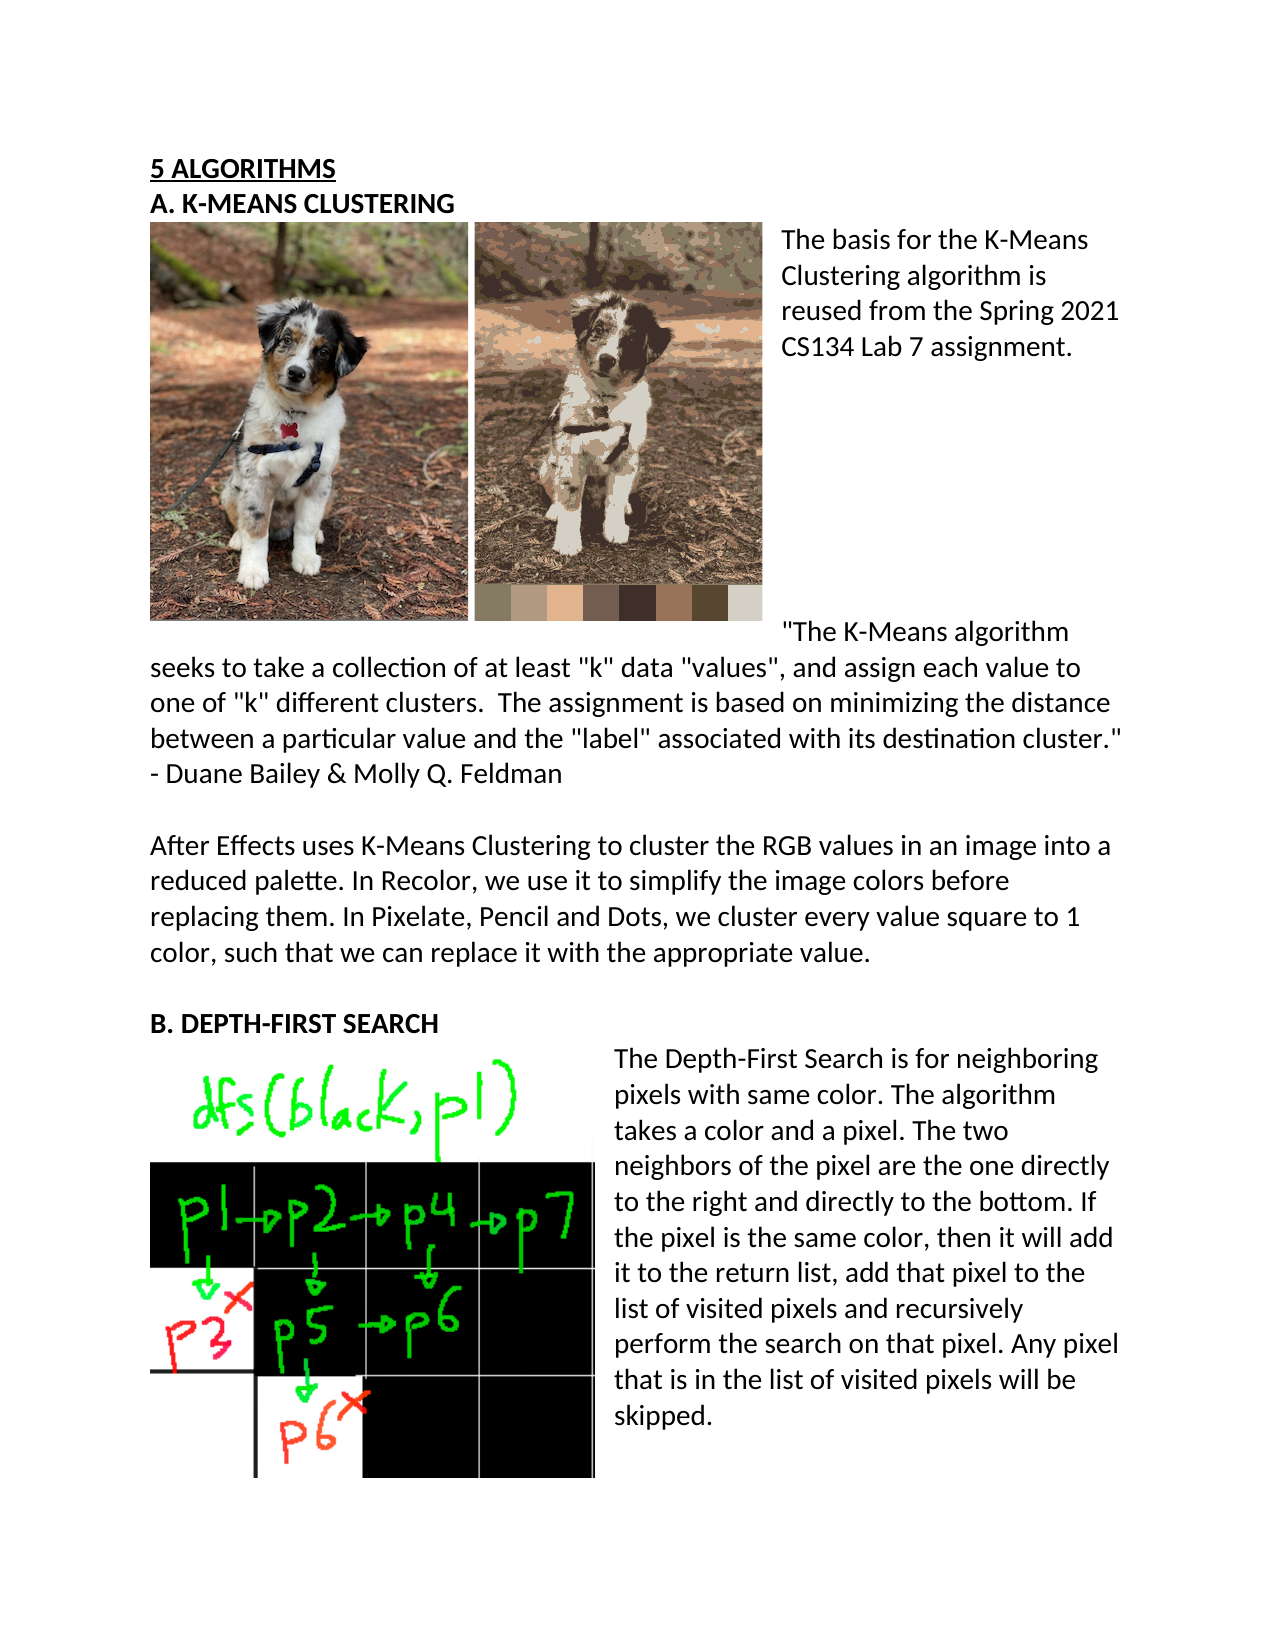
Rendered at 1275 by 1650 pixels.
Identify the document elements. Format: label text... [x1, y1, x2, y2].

text A. K-MEANS CLUSTERING [150, 186, 1125, 221]
text "The K-Means algorithm seeks to take a collection of at least "k" data "values", and assign each value to one of "k" different clusters. The assignment is based on minimizing the distance between a particular value and the "label" associated with its destination cluster." - Duane Bailey & Molly Q. Feldman [150, 613, 1125, 791]
picture [474, 222, 763, 621]
text The basis for the K-Means Clustering algorithm is reused from the Spring 2021 CS134 Lab 7 assignment. [150, 221, 1125, 364]
picture [150, 1040, 595, 1478]
text The Depth-First Search is for neighboring pixels with same color. The algorithm takes a color and a pixel. The two neighbors of the pixel are the one directly to the right and directly to the bottom. If the pixel is the same color, then it will add it to the return list, add that pixel to the list of visited pixels and recursively perform the search on that pixel. Any pixel that is in the list of visited pixels will be skipped. [595, 1041, 1125, 1432]
picture [150, 222, 469, 621]
text B. DEPTH-FIRST SEARCH [150, 1005, 1125, 1041]
text 5 ALGORITHMS [150, 150, 1125, 186]
text After Effects uses K-Means Clustering to cluster the RGB values in an image into a reduced palette. In Recolor, we use it to simplify the image colors before replacing them. In Pixelate, Pencil and Dots, we cluster every value square to 1 color, such that we can replace it with the appropriate value. [150, 827, 1125, 969]
